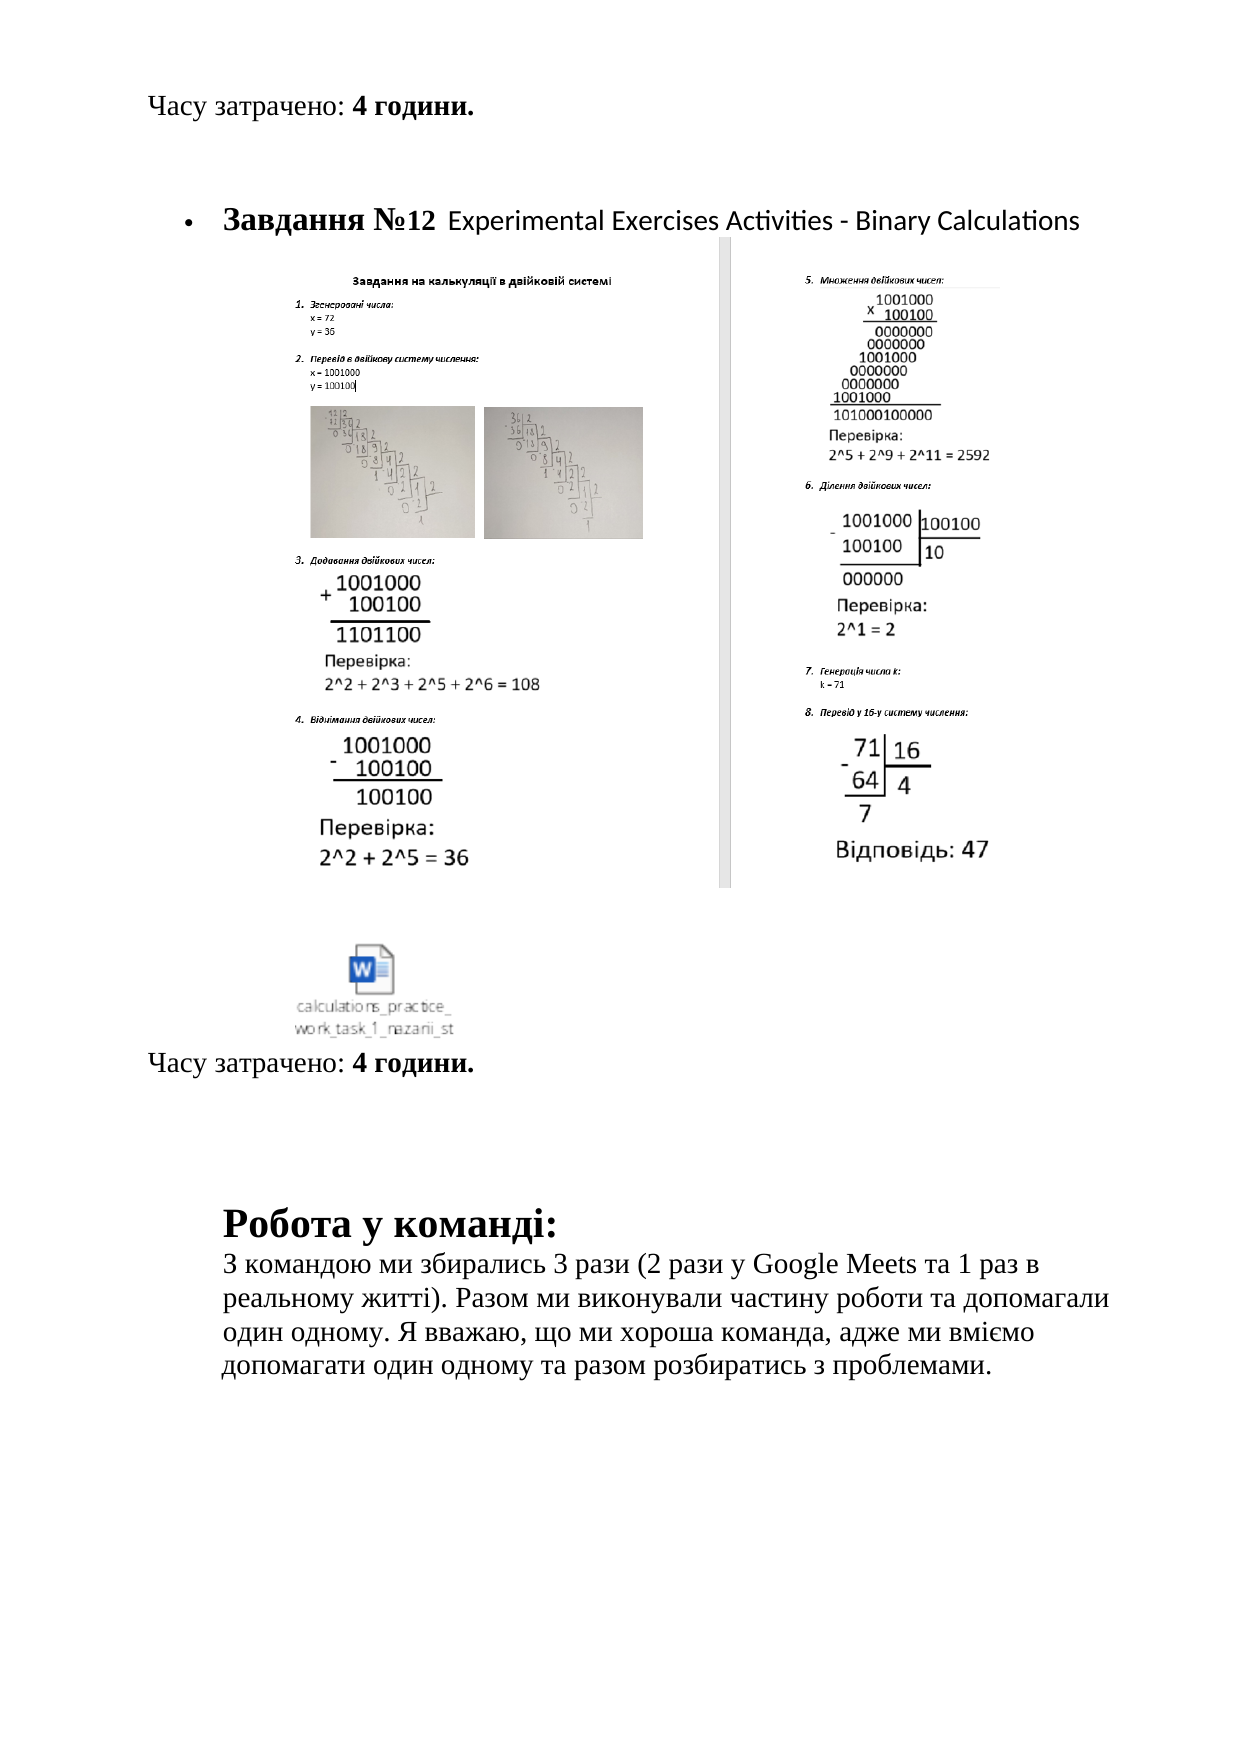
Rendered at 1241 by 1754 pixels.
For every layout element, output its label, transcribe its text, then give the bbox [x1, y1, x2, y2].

list Завдання №12 Experimental Exercises Activities - Binary Calculations [185, 199, 1152, 237]
text Часу затрачено: 4 години. [148, 88, 1152, 122]
text Робота у команді: [223, 1199, 1152, 1247]
picture [222, 237, 1227, 888]
text Часу затрачено: 4 години. [148, 1045, 1152, 1079]
text допомагати один одному та разом розбиратись з проблемами. [148, 1347, 1152, 1381]
text З командою ми збирались 3 рази (2 рази у Google Meets та 1 раз в реальному житті). Разом ми виконували частину роботи та допомагали один одному. Я вважаю, що ми хороша команда, адже ми вміємо [223, 1247, 1152, 1347]
